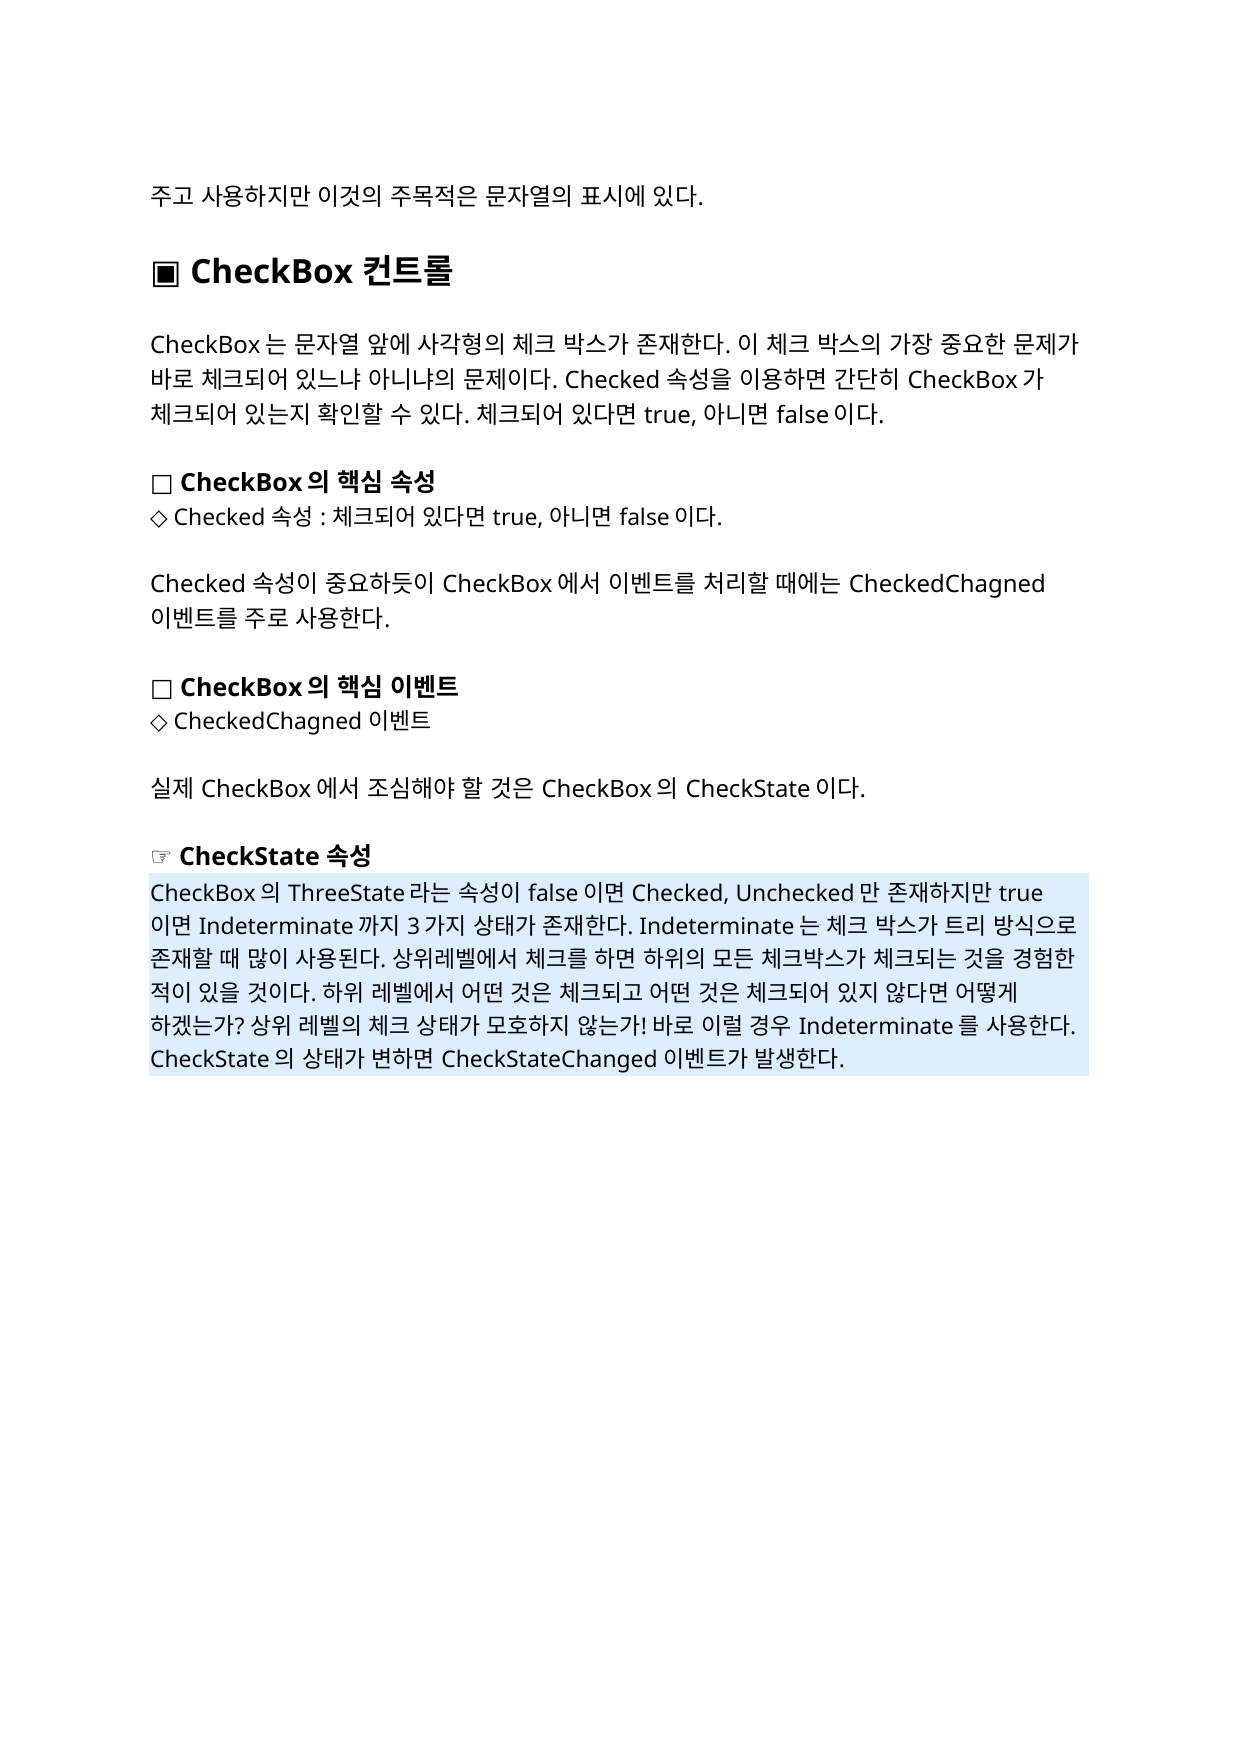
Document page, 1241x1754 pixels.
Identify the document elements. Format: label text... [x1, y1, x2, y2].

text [150, 177, 1090, 873]
table_header CheckBox의 ThreeState라는 속성이 false이면 Checked, Unchecked만 존재하지만 true이면 Indeterminate까지 3가지 상태가 존재한다. Indeterminate는 체크 박스가 트리 방식으로 존재할 때 많이 사용된다. 상위레벨에서 체크를 하면 하위의 모든 체크박스가 체크되는 것을 경험한 적이 있을 것이다. 하위 레벨에서 어떤 것은 체크되고 어떤 것은 체크되어 있지 않다면 어떻게 하겠는가? 상위 레벨의 체크 상태가 모호하지 않는가! 바로 이럴 경우 Indeterminate를 사용한다. CheckState의 상태가 변하면 CheckStateChanged 이벤트가 발생한다. [149, 873, 1089, 1076]
